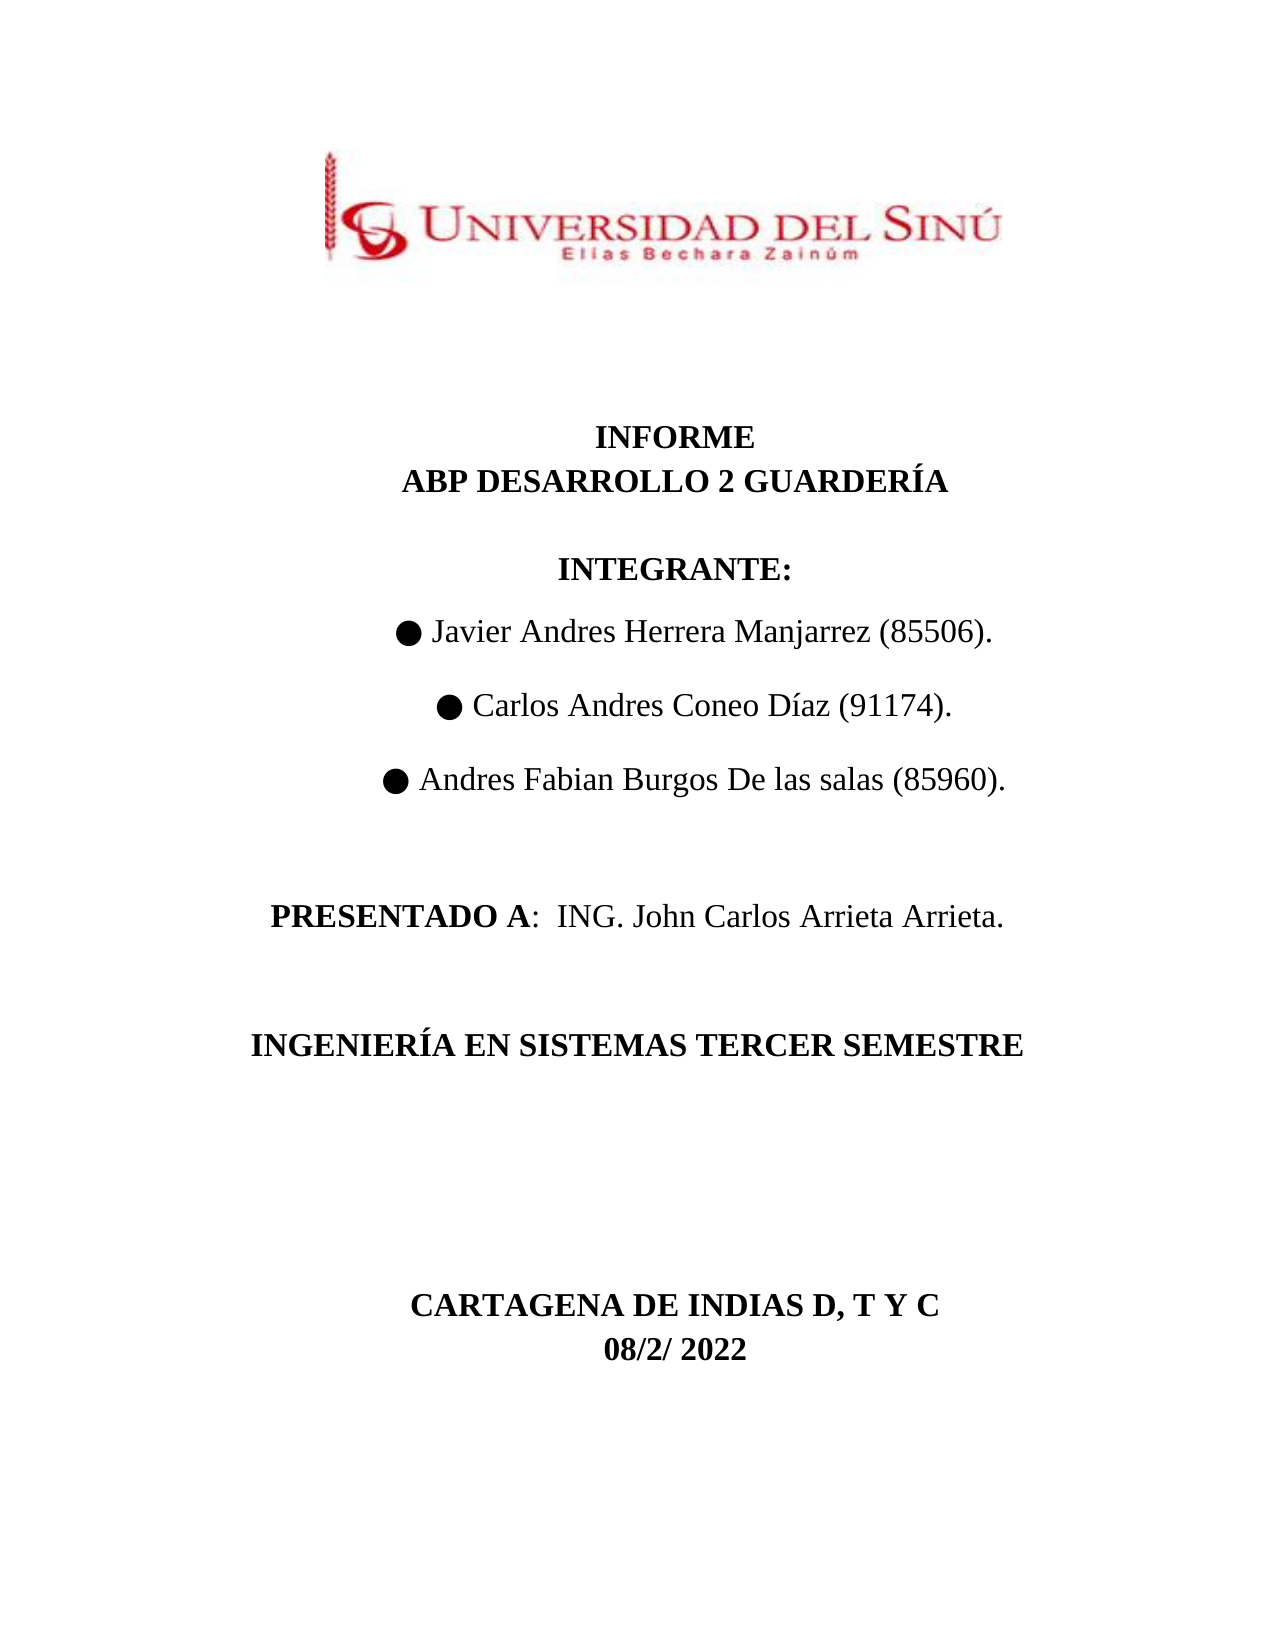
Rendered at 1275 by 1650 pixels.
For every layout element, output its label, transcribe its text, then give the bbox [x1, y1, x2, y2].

text INTEGRANTE: [252, 549, 1098, 587]
text PRESENTADO A: ING. John Carlos Arrieta Arrieta. [177, 896, 1098, 934]
text CARTAGENA DE INDIAS D, T Y C [252, 1285, 1098, 1324]
list Andres Fabian Burgos De las salas (85960). [290, 741, 1098, 809]
list Javier Andres Herrera Manjarrez (85506). [290, 593, 1098, 661]
picture [325, 125, 1003, 319]
text ABP DESARROLLO 2 GUARDERÍA [252, 461, 1098, 499]
text INFORME [252, 417, 1098, 455]
text 08/2/ 2022 [252, 1329, 1098, 1368]
text INGENIERÍA EN SISTEMAS TERCER SEMESTRE [177, 1026, 1098, 1064]
list Carlos Andres Coneo Díaz (91174). [290, 667, 1098, 735]
